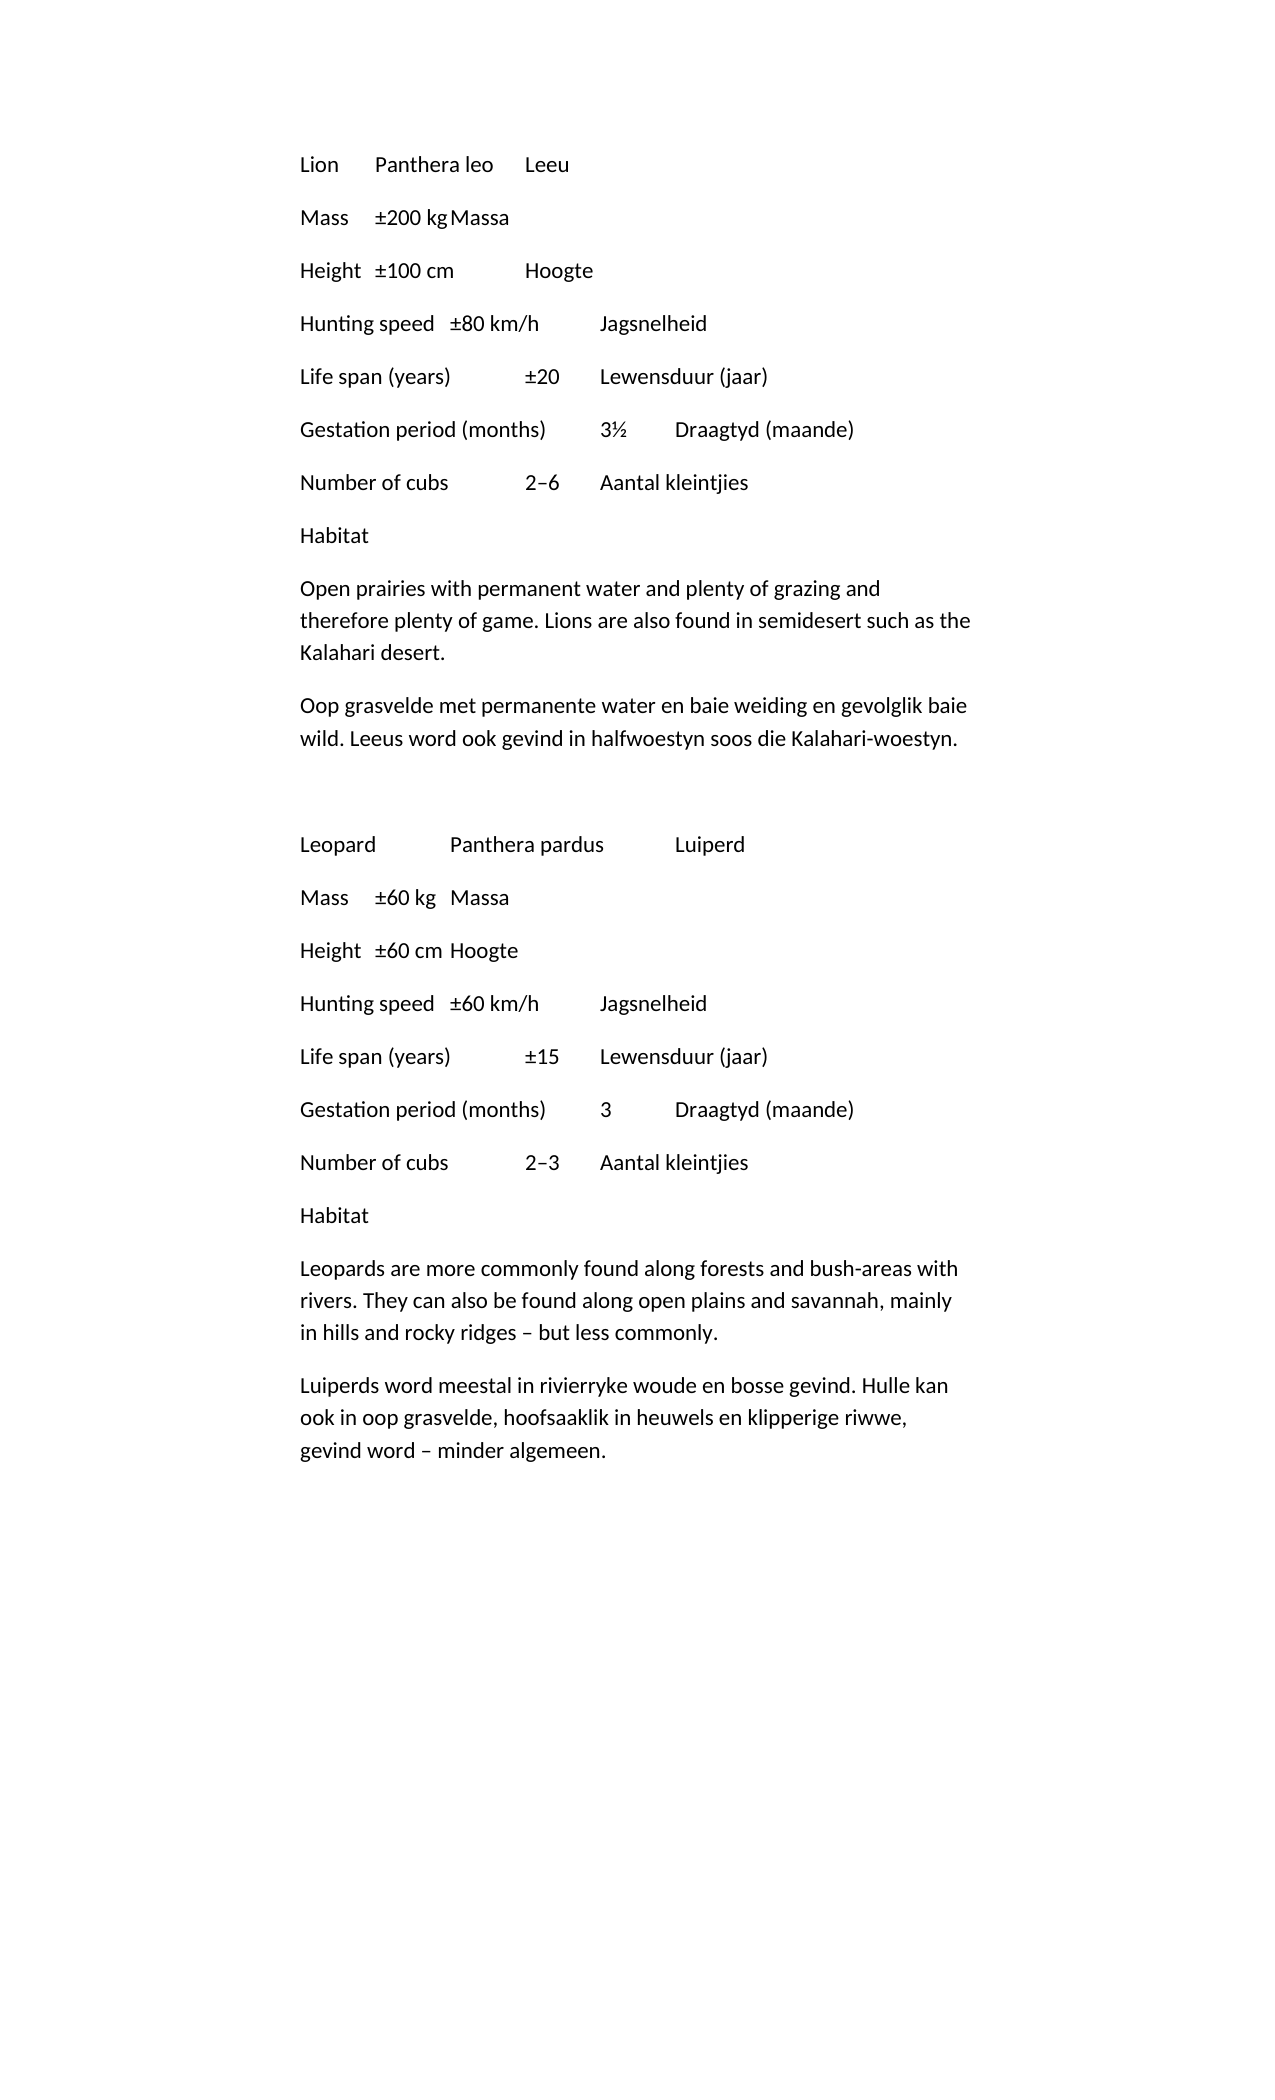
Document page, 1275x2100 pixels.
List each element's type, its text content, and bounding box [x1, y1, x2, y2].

text Oop grasvelde met permanente water en baie weiding en gevolglik baie wild. Leeus word ook gevind in halfwoestyn soos die Kalahari-woestyn. [300, 692, 975, 752]
text Number of cubs 2–3 Aantal kleintjies [300, 1148, 975, 1176]
text Height ±100 cm Hoogte [300, 256, 975, 284]
text Mass ±60 kg Massa [300, 883, 975, 911]
text Height ±60 cm Hoogte [300, 936, 975, 964]
text Open prairies with permanent water and plenty of grazing and therefore plenty of game. Lions are also found in semidesert such as the Kalahari desert. [300, 574, 975, 667]
text Number of cubs 2–6 Aantal kleintjies [300, 468, 975, 496]
text Leopards are more commonly found along forests and bush-areas with rivers. They can also be found along open plains and savannah, mainly in hills and rocky ridges – but less commonly. [300, 1254, 975, 1346]
text Hunting speed ±60 km/h Jagsnelheid [300, 989, 975, 1017]
text Life span (years) ±15 Lewensduur (jaar) [300, 1042, 975, 1070]
text Hunting speed ±80 km/h Jagsnelheid [300, 309, 975, 337]
text Habitat [300, 1201, 975, 1229]
text Gestation period (months) 3½ Draagtyd (maande) [300, 415, 975, 443]
text Lion Panthera leo Leeu [300, 150, 975, 178]
text Leopard Panthera pardus Luiperd [300, 830, 975, 858]
text Mass ±200 kg Massa [300, 203, 975, 231]
text Habitat [300, 521, 975, 549]
text Life span (years) ±20 Lewensduur (jaar) [300, 362, 975, 390]
text Gestation period (months) 3 Draagtyd (maande) [300, 1095, 975, 1123]
text Luiperds word meestal in rivierryke woude en bosse gevind. Hulle kan ook in oop grasvelde, hoofsaaklik in heuwels en klipperige riwwe, gevind word – minder algemeen. [300, 1371, 975, 1464]
